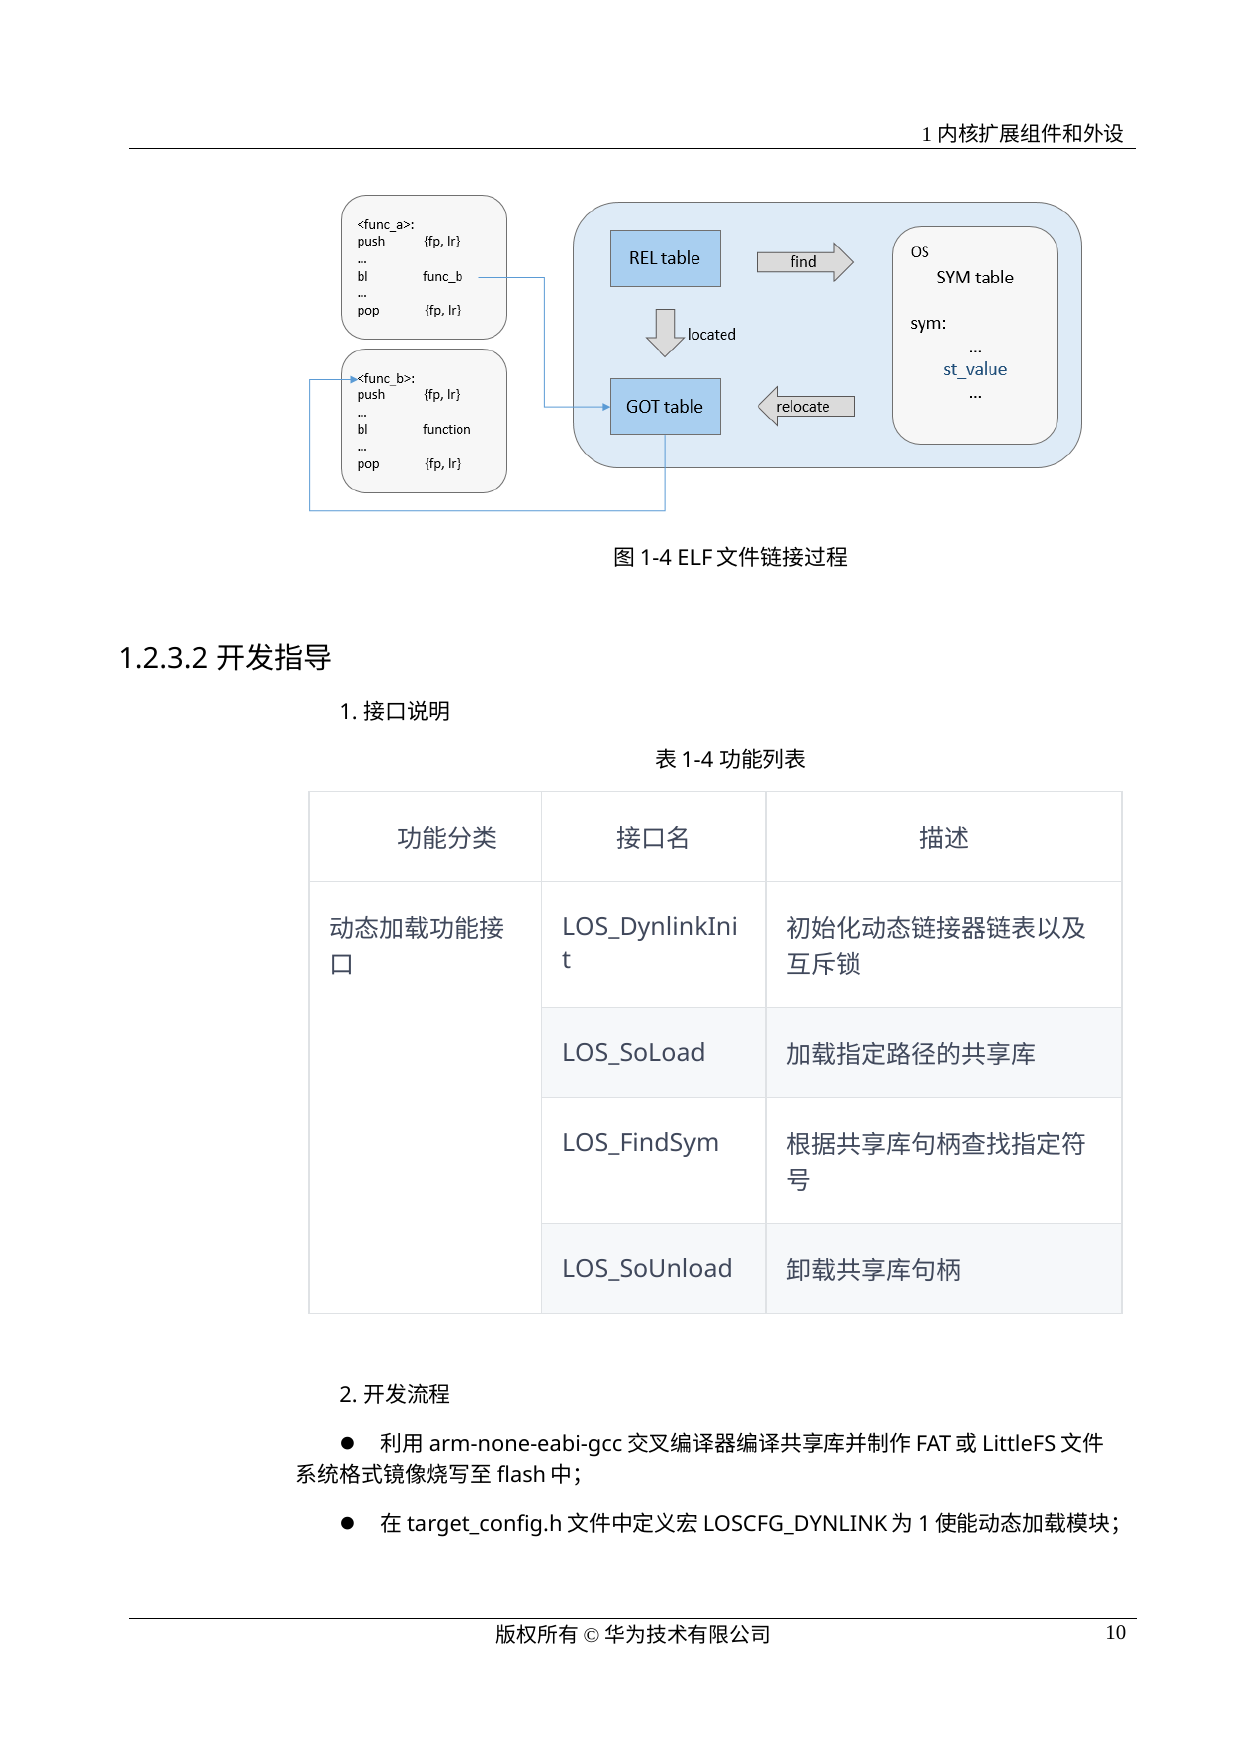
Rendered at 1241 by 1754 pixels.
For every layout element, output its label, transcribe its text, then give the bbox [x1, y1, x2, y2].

list 利用arm-none-eabi-gcc交叉编译器编译共享库并制作FAT或LittleFS文件系统格式镜像烧写至flash中； [295, 1426, 1122, 1489]
table_cell 卸载共享库句柄 [767, 1224, 1121, 1313]
table_header 功能分类 [310, 792, 541, 881]
table_cell LOS_FindSym [542, 1098, 765, 1223]
table_header 接口名 [542, 792, 765, 881]
table_cell 根据共享库句柄查找指定符号 [767, 1098, 1121, 1223]
text 图1-4 ELF文件链接过程 [295, 540, 1122, 572]
subtitle 开发指导 [118, 635, 1122, 677]
list 在target_config.h文件中定义宏LOSCFG_DYNLINK为1使能动态加载模块； [295, 1506, 1122, 1538]
table_cell LOS_SoLoad [542, 1008, 765, 1097]
table_cell LOS_DynlinkInit [542, 882, 765, 1007]
picture [295, 177, 1123, 524]
table_header 描述 [767, 792, 1121, 881]
table_cell LOS_SoUnload [542, 1224, 765, 1313]
list 开发流程 [295, 1377, 1122, 1409]
table_cell 初始化动态链接器链表以及互斥锁 [767, 882, 1121, 1007]
table_cell 加载指定路径的共享库 [767, 1008, 1121, 1097]
table_cell 动态加载功能接口 [310, 882, 541, 1313]
text 表1-4 功能列表 [295, 742, 1122, 774]
list 接口说明 [295, 694, 1122, 726]
